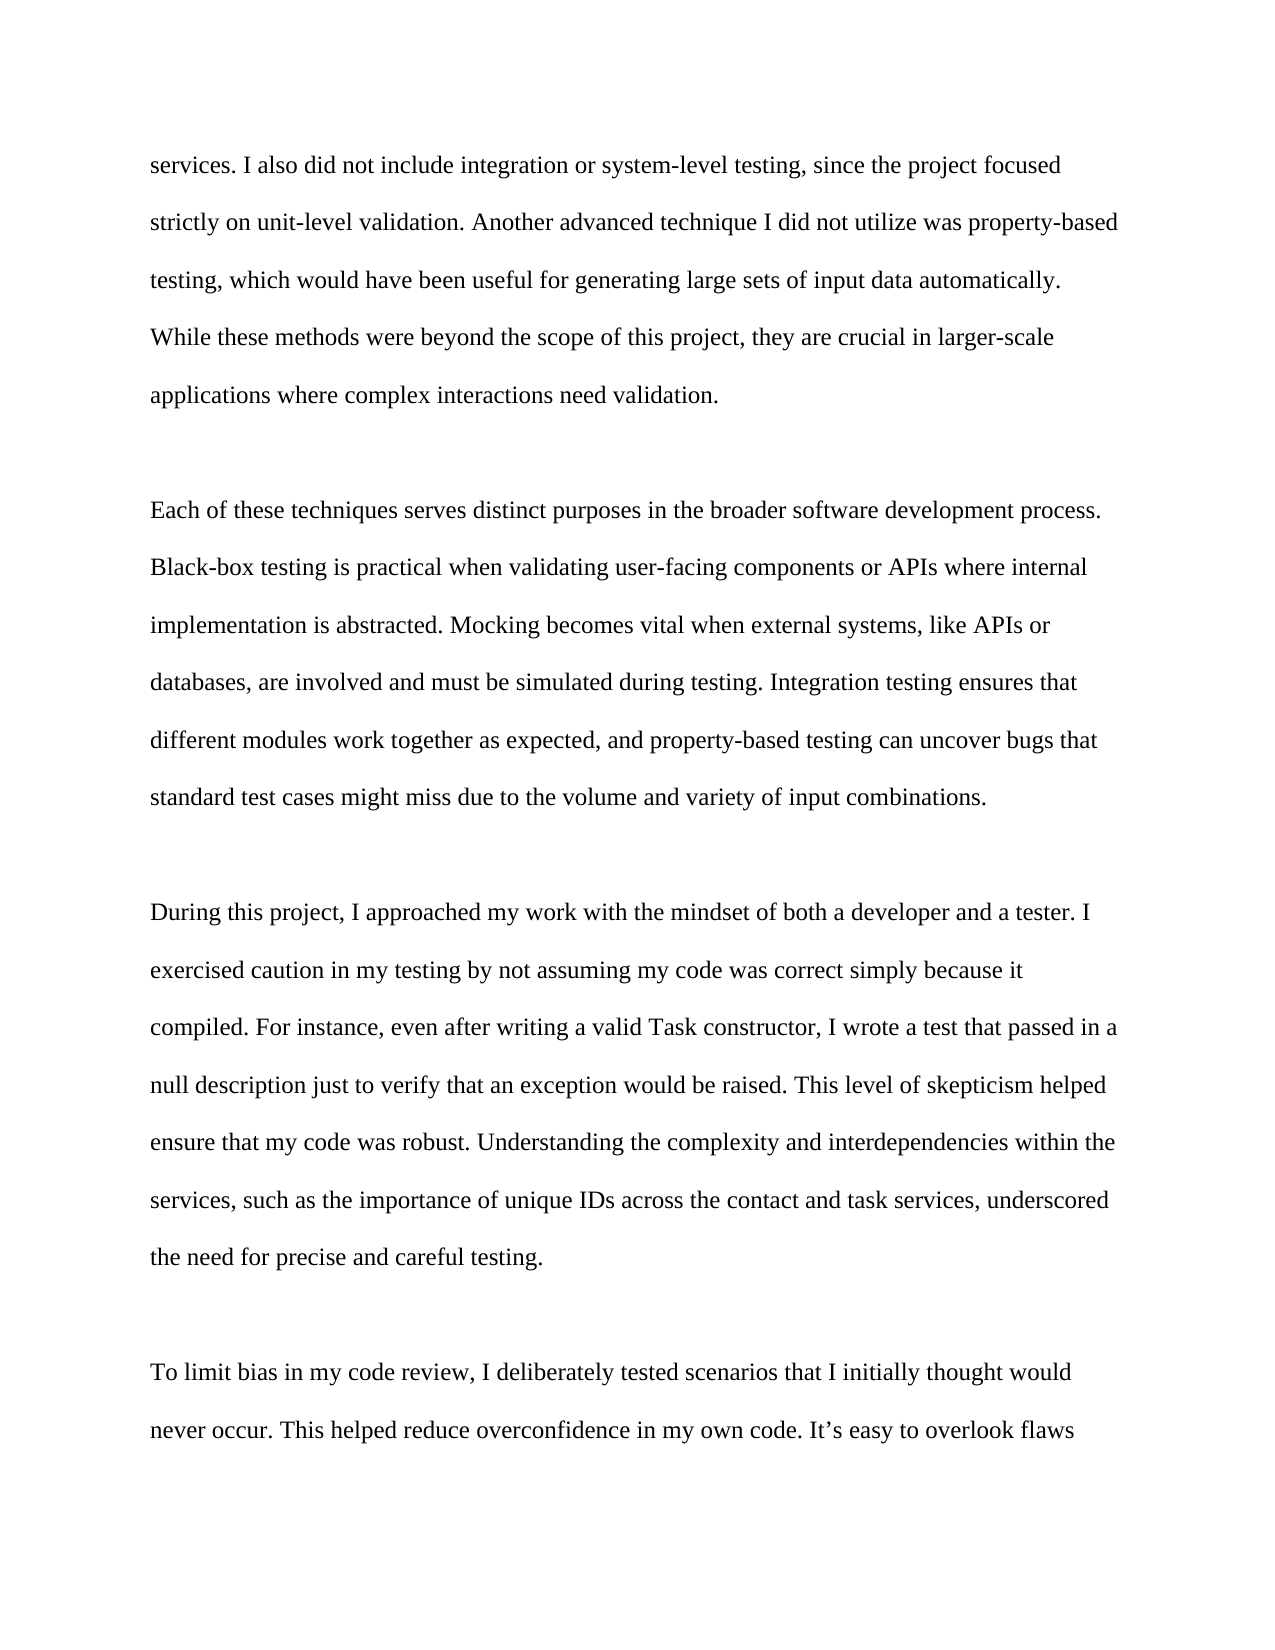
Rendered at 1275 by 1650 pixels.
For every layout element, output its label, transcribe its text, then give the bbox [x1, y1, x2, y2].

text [150, 150, 1125, 409]
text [150, 1357, 1125, 1444]
text During this project, I approached my work with the mindset of both a developer and a tester. I exercised caution in my testing by not assuming my code was correct simply because it compiled. For instance, even after writing a valid Task constructor, I wrote a test that passed in a null description just to verify that an exception would be raised. This level of skepticism helped ensure that my code was robust. Understanding the complexity and interdependencies within the services, such as the importance of unique IDs across the contact and task services, underscored the need for precise and careful testing. [150, 897, 1125, 1271]
text Each of these techniques serves distinct purposes in the broader software development process. Black-box testing is practical when validating user-facing components or APIs where internal implementation is abstracted. Mocking becomes vital when external systems, like APIs or databases, are involved and must be simulated during testing. Integration testing ensures that different modules work together as expected, and property-based testing can uncover bugs that standard test cases might miss due to the volume and variety of input combinations. [150, 495, 1125, 811]
